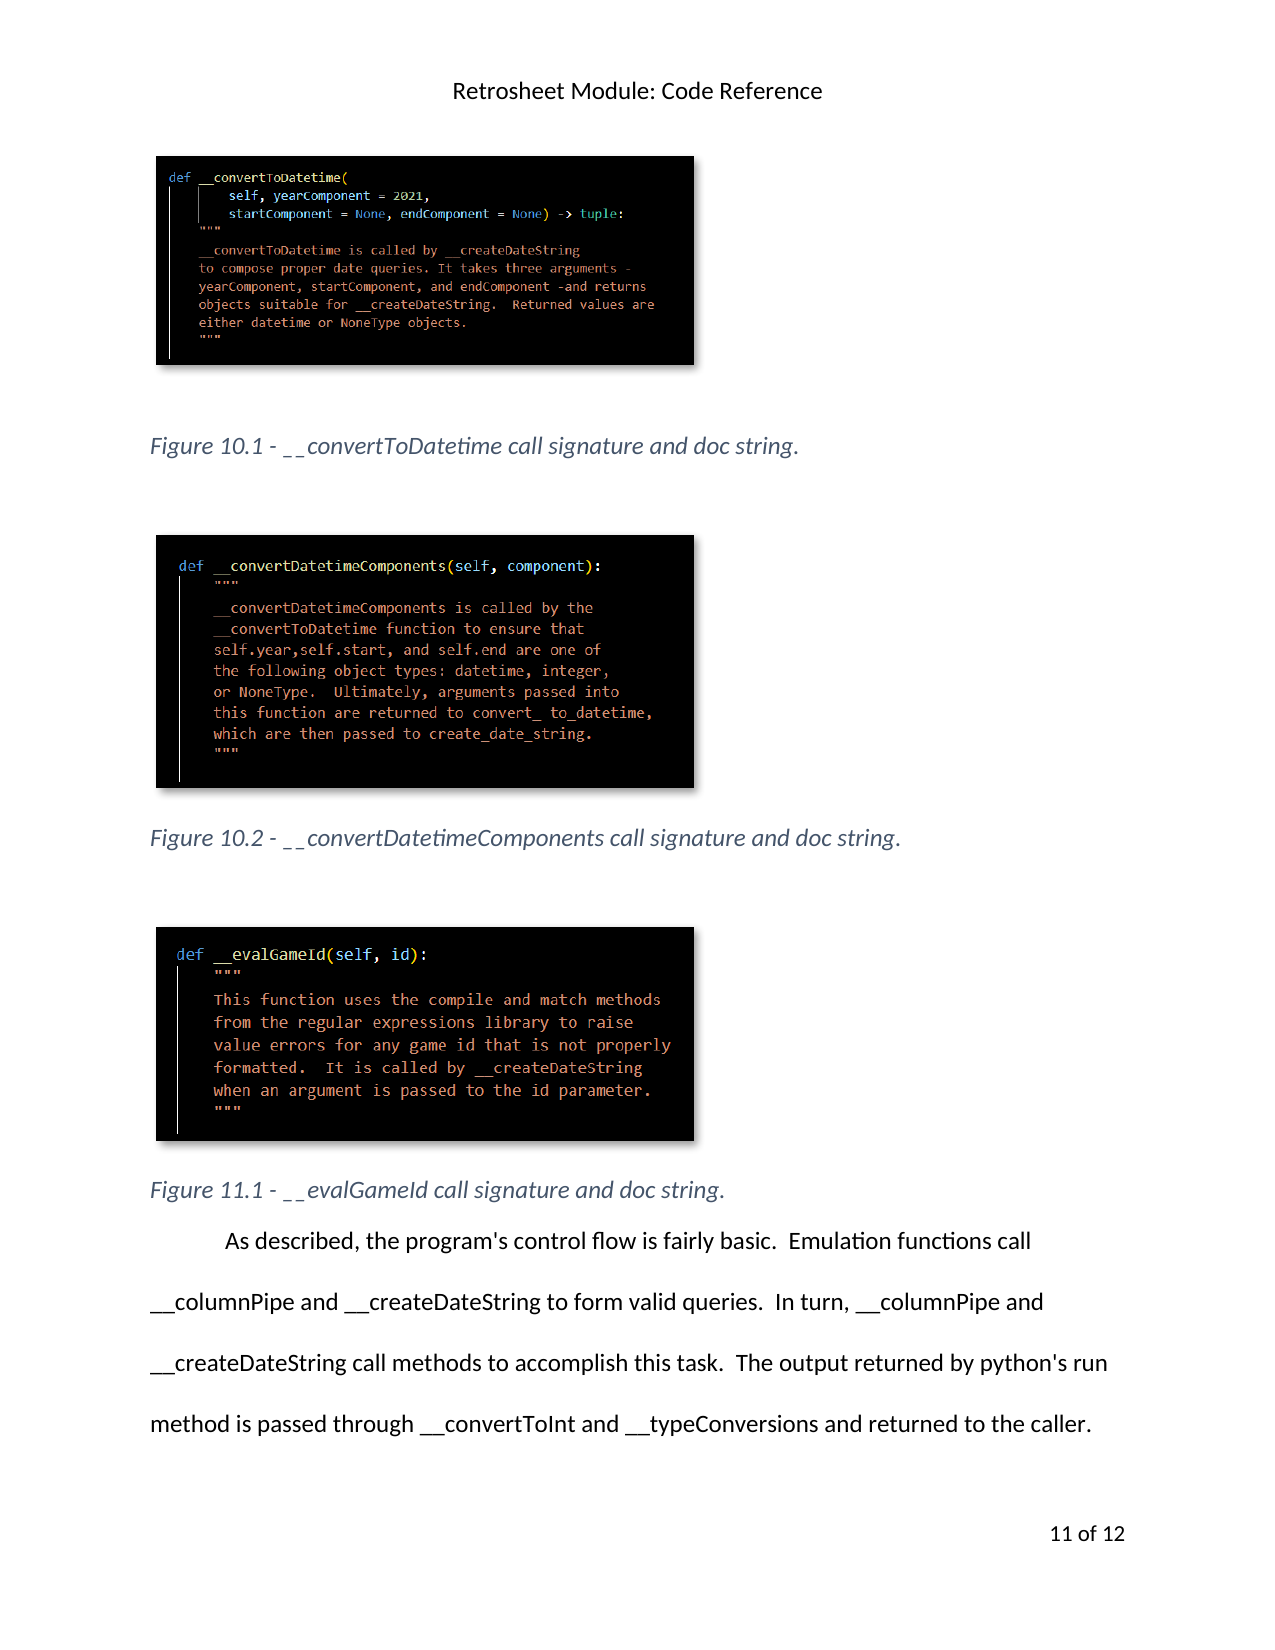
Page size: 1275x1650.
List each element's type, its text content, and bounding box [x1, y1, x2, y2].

picture [163, 163, 688, 359]
text Figure 11.1 - __evalGameId call signature and doc string. [150, 1174, 1125, 1204]
picture [163, 933, 688, 1134]
text Figure 10.2 - __convertDatetimeComponents call signature and doc string. [150, 822, 1125, 853]
text Figure 10.1 - __convertToDatetime call signature and doc string. [150, 430, 1125, 461]
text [150, 1225, 1125, 1439]
picture [163, 541, 688, 782]
